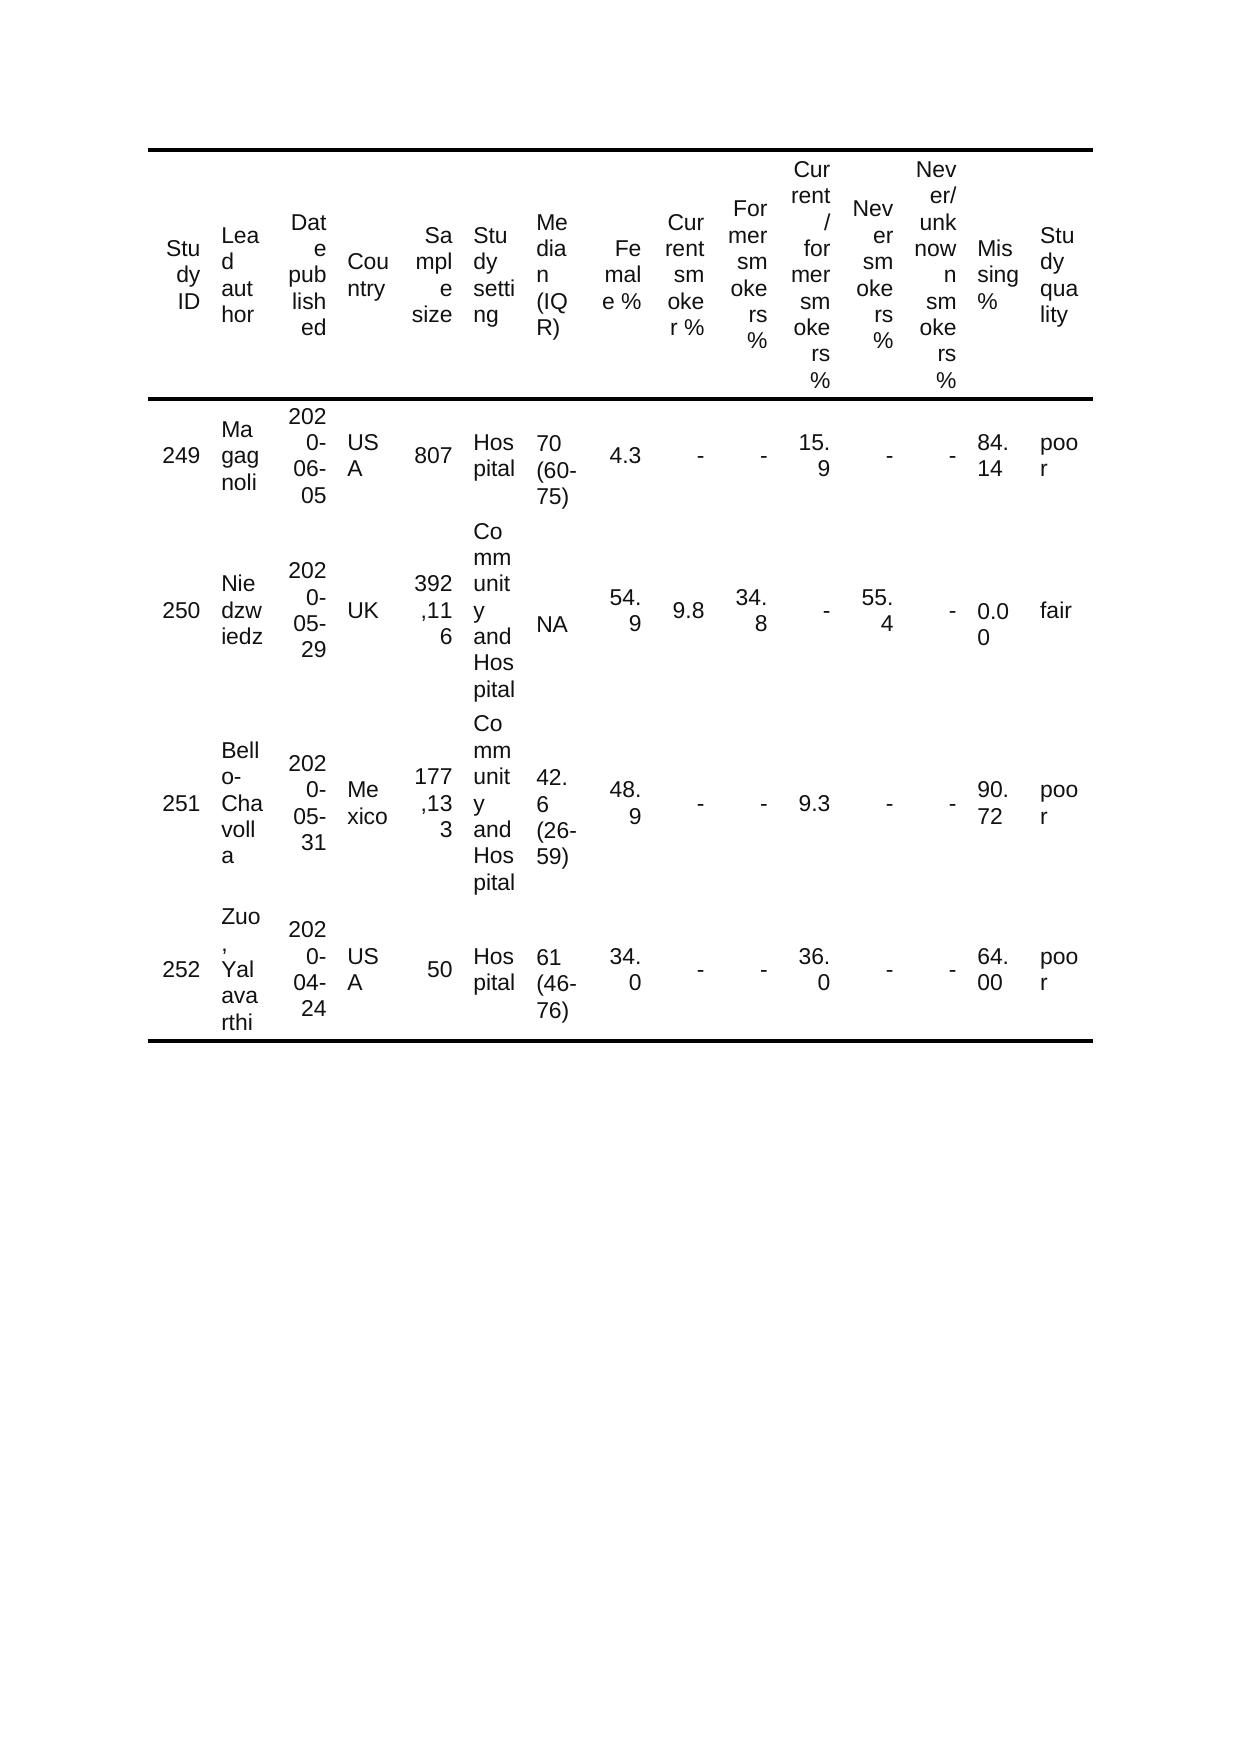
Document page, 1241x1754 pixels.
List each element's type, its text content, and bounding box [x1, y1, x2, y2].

table_header Lead author [211, 152, 273, 397]
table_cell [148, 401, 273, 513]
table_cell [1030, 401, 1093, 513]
table_header Study ID [148, 152, 211, 397]
table_header Never smokers % [841, 152, 903, 397]
table_header Female % [589, 152, 652, 397]
table_header Former smokers % [715, 152, 778, 397]
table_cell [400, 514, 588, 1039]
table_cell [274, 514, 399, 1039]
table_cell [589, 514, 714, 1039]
table_header Never/unknown smokers % [904, 152, 967, 397]
table_header Country [337, 152, 399, 397]
table_header Sample size [400, 152, 463, 397]
table_header Current smoker % [652, 152, 714, 397]
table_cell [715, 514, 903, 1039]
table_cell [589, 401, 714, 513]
table_header Median (IQR) [526, 152, 588, 397]
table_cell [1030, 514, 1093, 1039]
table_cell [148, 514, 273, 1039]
table_header Missing % [967, 152, 1029, 397]
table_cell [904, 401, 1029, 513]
table_header Current/former smokers % [778, 152, 841, 397]
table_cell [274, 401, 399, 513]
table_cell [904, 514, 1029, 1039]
table_header Date published [274, 152, 337, 397]
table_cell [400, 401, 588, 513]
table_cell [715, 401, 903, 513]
table_header Study quality [1030, 152, 1093, 397]
table_header Study setting [463, 152, 526, 397]
